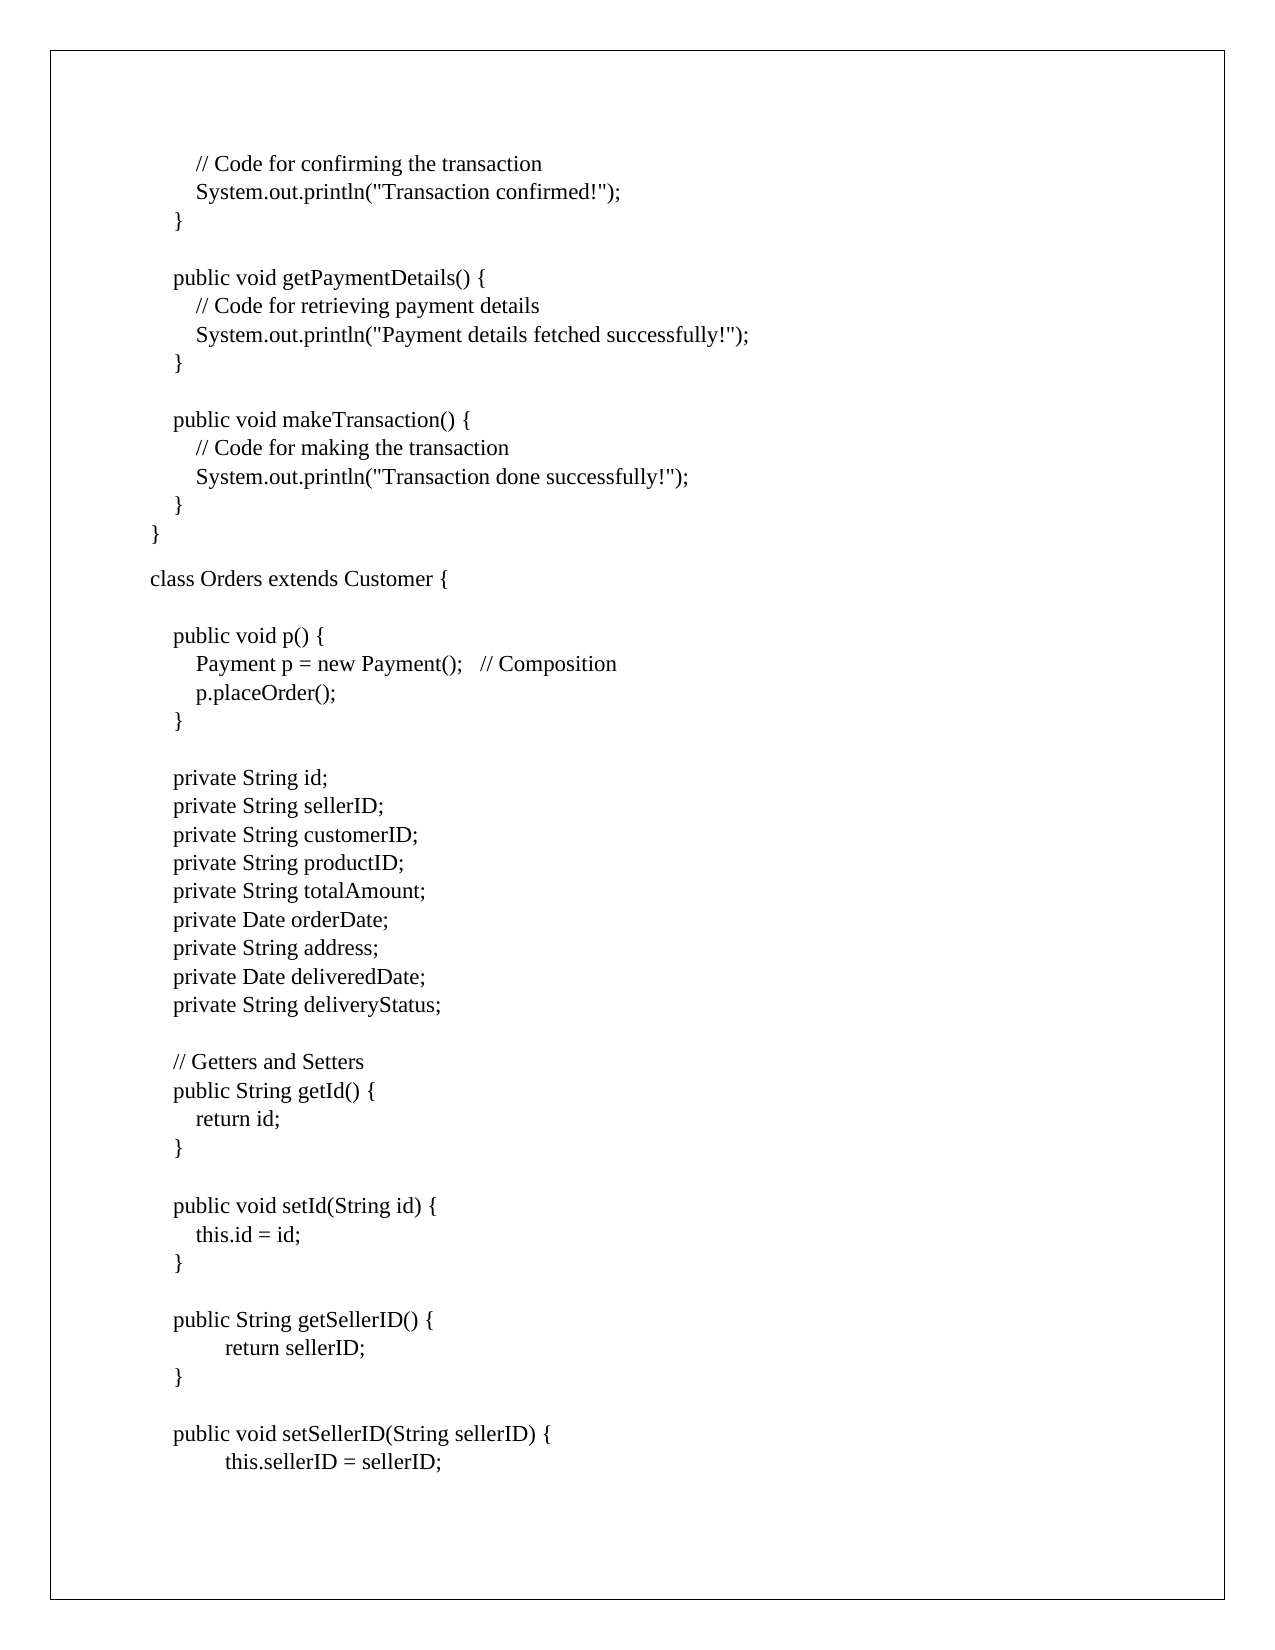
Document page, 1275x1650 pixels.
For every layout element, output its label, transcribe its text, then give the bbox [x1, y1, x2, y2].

text } [150, 707, 1125, 733]
text } [150, 1249, 1125, 1275]
text private String deliveryStatus; [150, 991, 1125, 1018]
text System.out.println("Transaction done successfully!"); [150, 463, 1125, 489]
text public void setId(String id) { [150, 1192, 1125, 1218]
text public String getSellerID() { [150, 1306, 1125, 1332]
text private String customerID; [150, 821, 1125, 847]
text this.id = id; [150, 1221, 1125, 1247]
text Payment p = new Payment(); // Composition [150, 650, 1125, 676]
text // Getters and Setters [150, 1048, 1125, 1074]
text return id; [150, 1105, 1125, 1131]
text // Code for confirming the transaction [150, 150, 1125, 176]
text } [150, 1363, 1125, 1389]
text private String totalAmount; [150, 878, 1125, 904]
text System.out.println("Payment details fetched successfully!"); [150, 321, 1125, 347]
text private String address; [150, 934, 1125, 961]
text } [150, 349, 1125, 375]
text } [150, 1133, 1125, 1160]
text private String productID; [150, 849, 1125, 876]
text System.out.println("Transaction confirmed!"); [150, 178, 1125, 205]
text public String getId() { [150, 1077, 1125, 1103]
text class Orders extends Customer { [150, 565, 1125, 591]
text private Date deliveredDate; [150, 963, 1125, 989]
text // Code for retrieving payment details [150, 292, 1125, 318]
text private String sellerID; [150, 792, 1125, 819]
text public void setSellerID(String sellerID) { [150, 1420, 1125, 1446]
text } [150, 491, 1125, 518]
text } [150, 207, 1125, 233]
text return sellerID; [150, 1334, 1125, 1361]
text private Date orderDate; [150, 906, 1125, 932]
text public void makeTransaction() { [150, 406, 1125, 432]
text public void getPaymentDetails() { [150, 264, 1125, 290]
text private String id; [150, 764, 1125, 790]
text public void p() { [150, 622, 1125, 648]
text this.sellerID = sellerID; [150, 1448, 1125, 1474]
text p.placeOrder(); [150, 678, 1125, 705]
text } [150, 520, 1125, 546]
text // Code for making the transaction [150, 434, 1125, 461]
